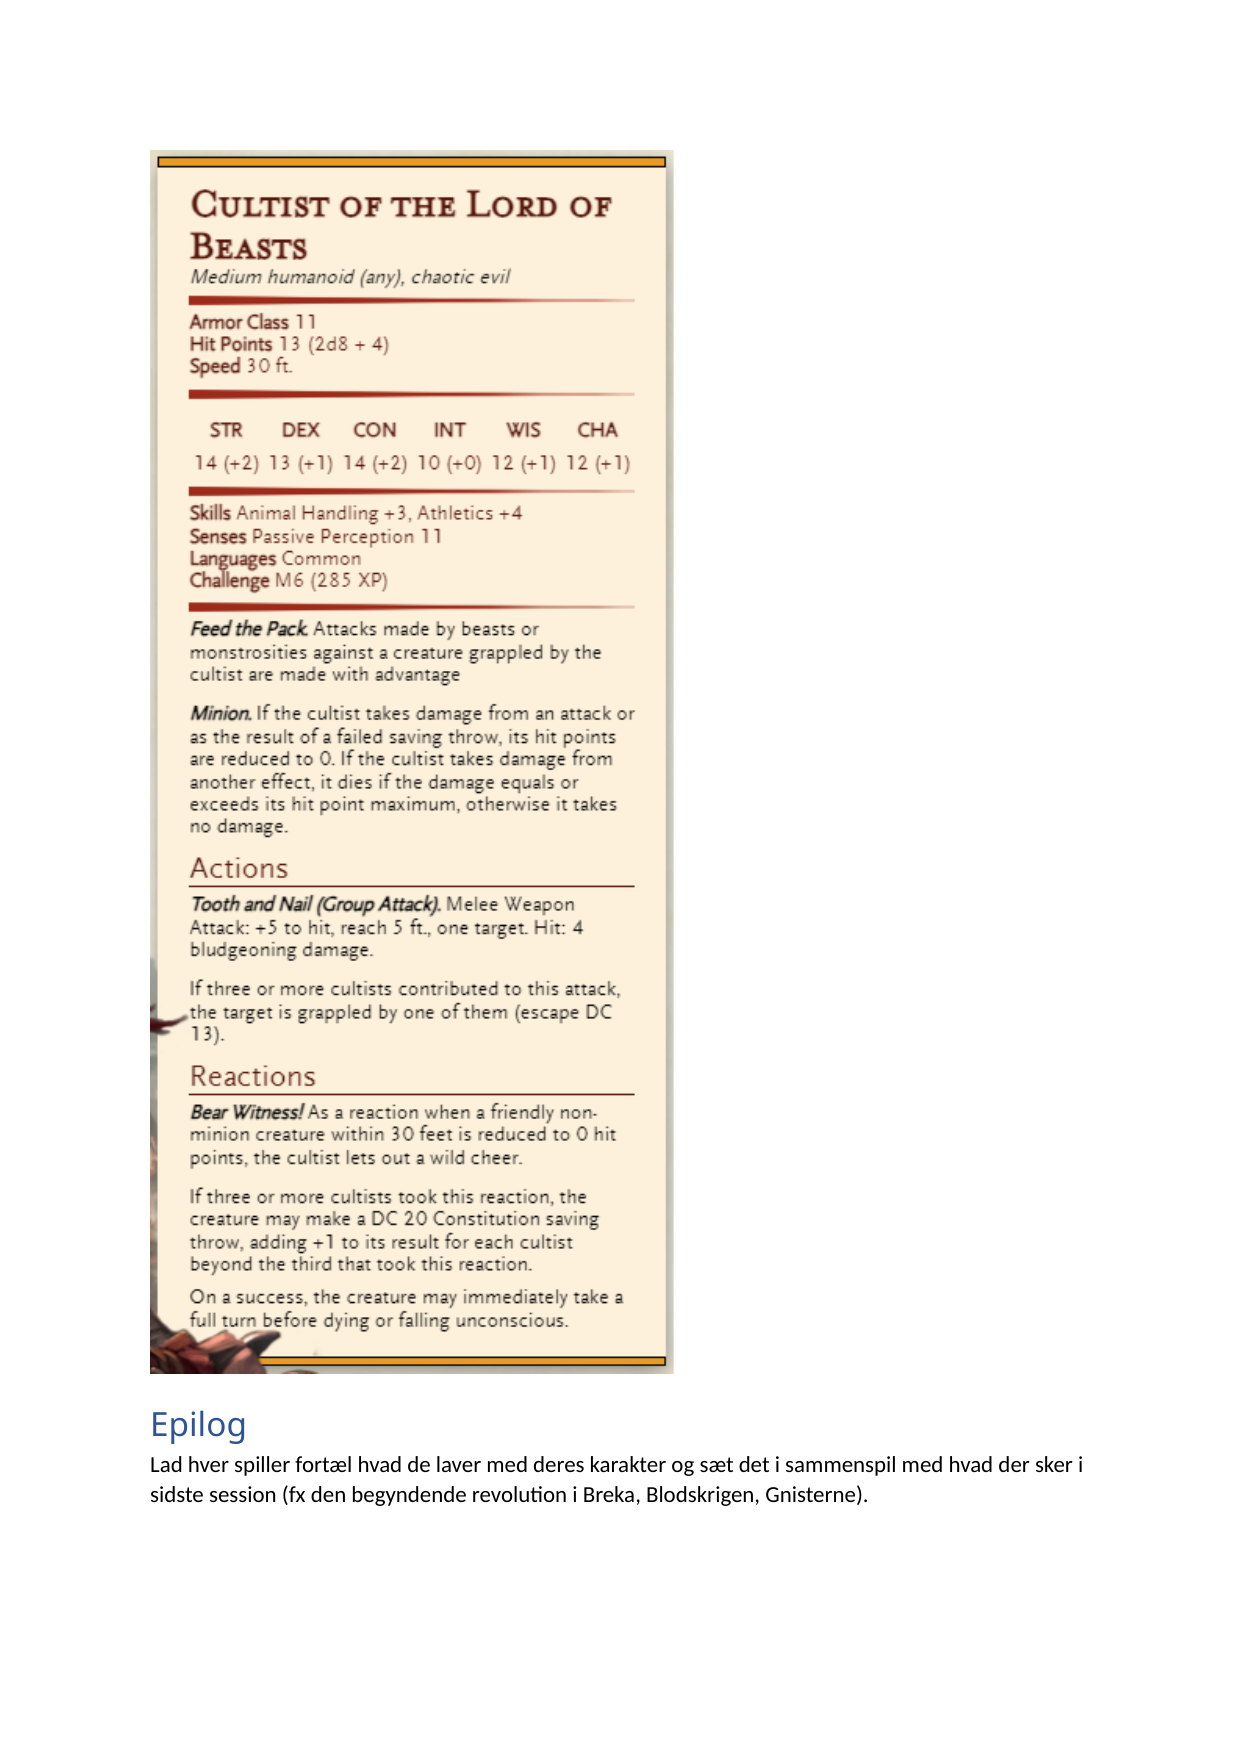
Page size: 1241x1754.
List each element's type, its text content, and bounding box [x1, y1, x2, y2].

subtitle Epilog [150, 1401, 1090, 1446]
text Lad hver spiller fortæl hvad de laver med deres karakter og sæt det i sammenspil med hvad der sker i sidste session (fx den begyndende revolution i Breka, Blodskrigen, Gnisterne). [150, 1450, 1090, 1508]
picture [150, 150, 674, 1374]
